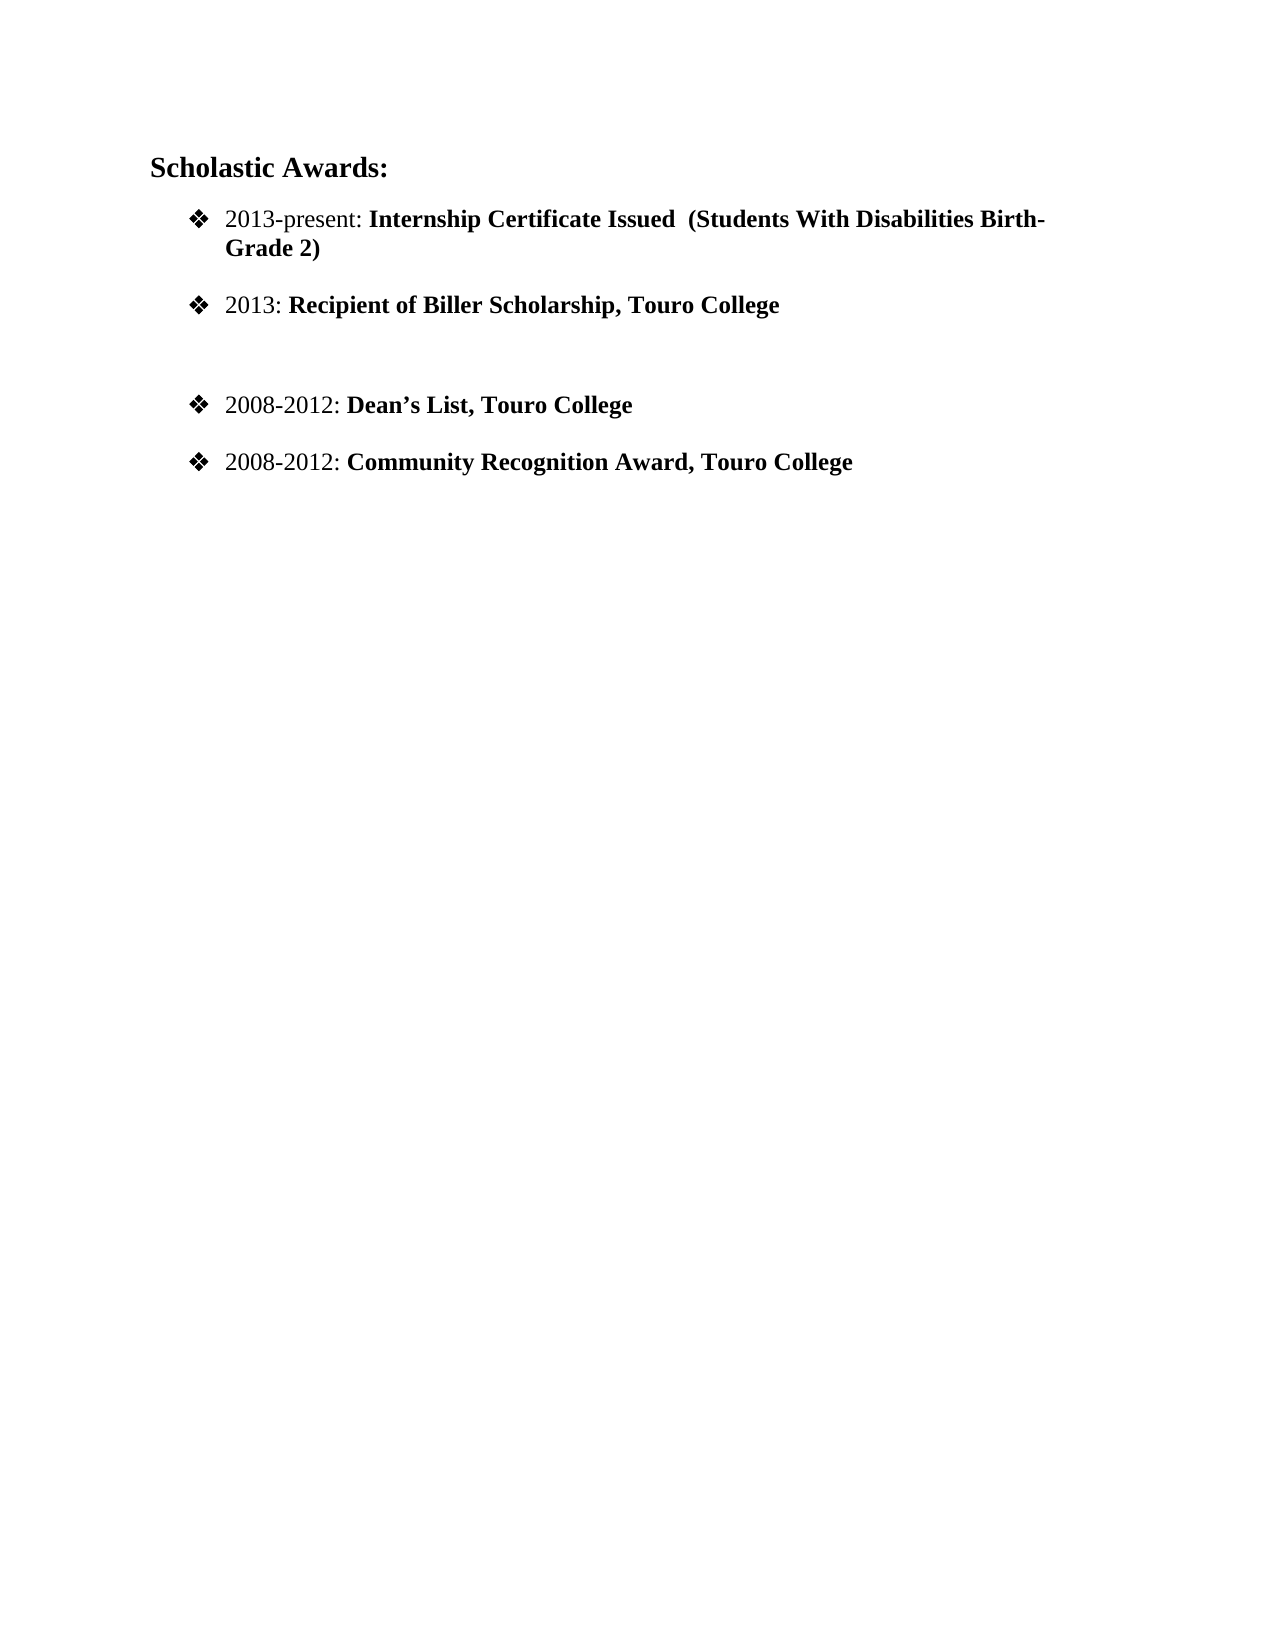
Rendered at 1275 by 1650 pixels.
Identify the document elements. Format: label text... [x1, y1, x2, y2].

list 2008-2012: Dean’s List, Touro College [187, 390, 1125, 418]
list 2008-2012: Community Recognition Award, Touro College [187, 447, 1125, 476]
list 2013-present: Internship Certificate Issued (Students With Disabilities Birth- [187, 204, 1125, 233]
list 2013: Recipient of Biller Scholarship, Touro College [187, 291, 1125, 319]
list Grade 2) [225, 233, 1125, 262]
text Scholastic Awards: [150, 150, 1125, 183]
